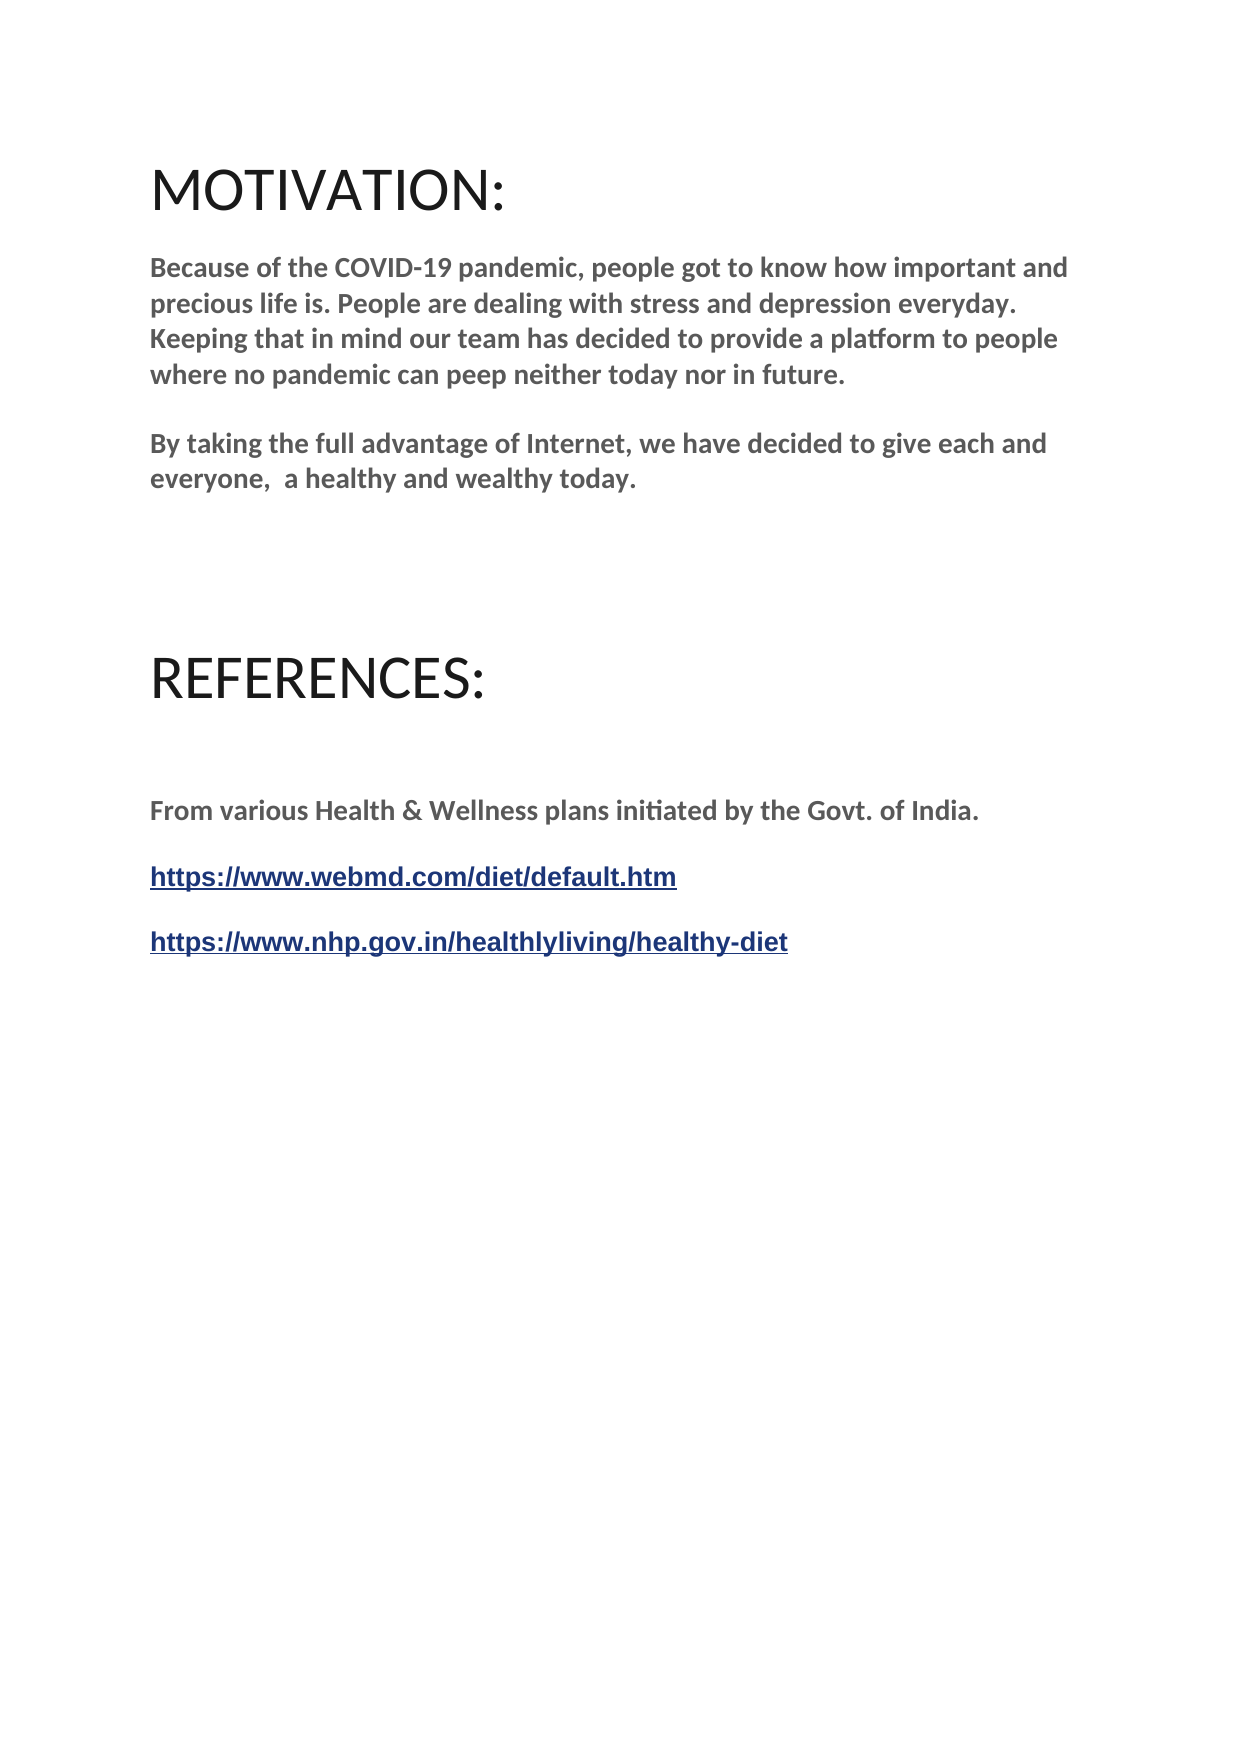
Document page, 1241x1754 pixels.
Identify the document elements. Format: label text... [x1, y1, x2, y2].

text REFERENCES: [150, 638, 1090, 714]
text Because of the COVID-19 pandemic, people got to know how important and precious life is. People are dealing with stress and depression everyday. Keeping that in mind our team has decided to provide a platform to people where no pandemic can peep neither today nor in future. [150, 249, 1090, 392]
text By taking the full advantage of Internet, we have decided to give each and everyone, a healthy and wealthy today. [150, 425, 1090, 496]
text MOTIVATION: [150, 150, 1090, 226]
text https://www.nhp.gov.in/healthlyliving/healthy-diet [150, 926, 1090, 957]
text From various Health & Wellness plans initiated by the Govt. of India. [150, 792, 1090, 828]
text https://www.webmd.com/diet/default.htm [150, 861, 1090, 892]
